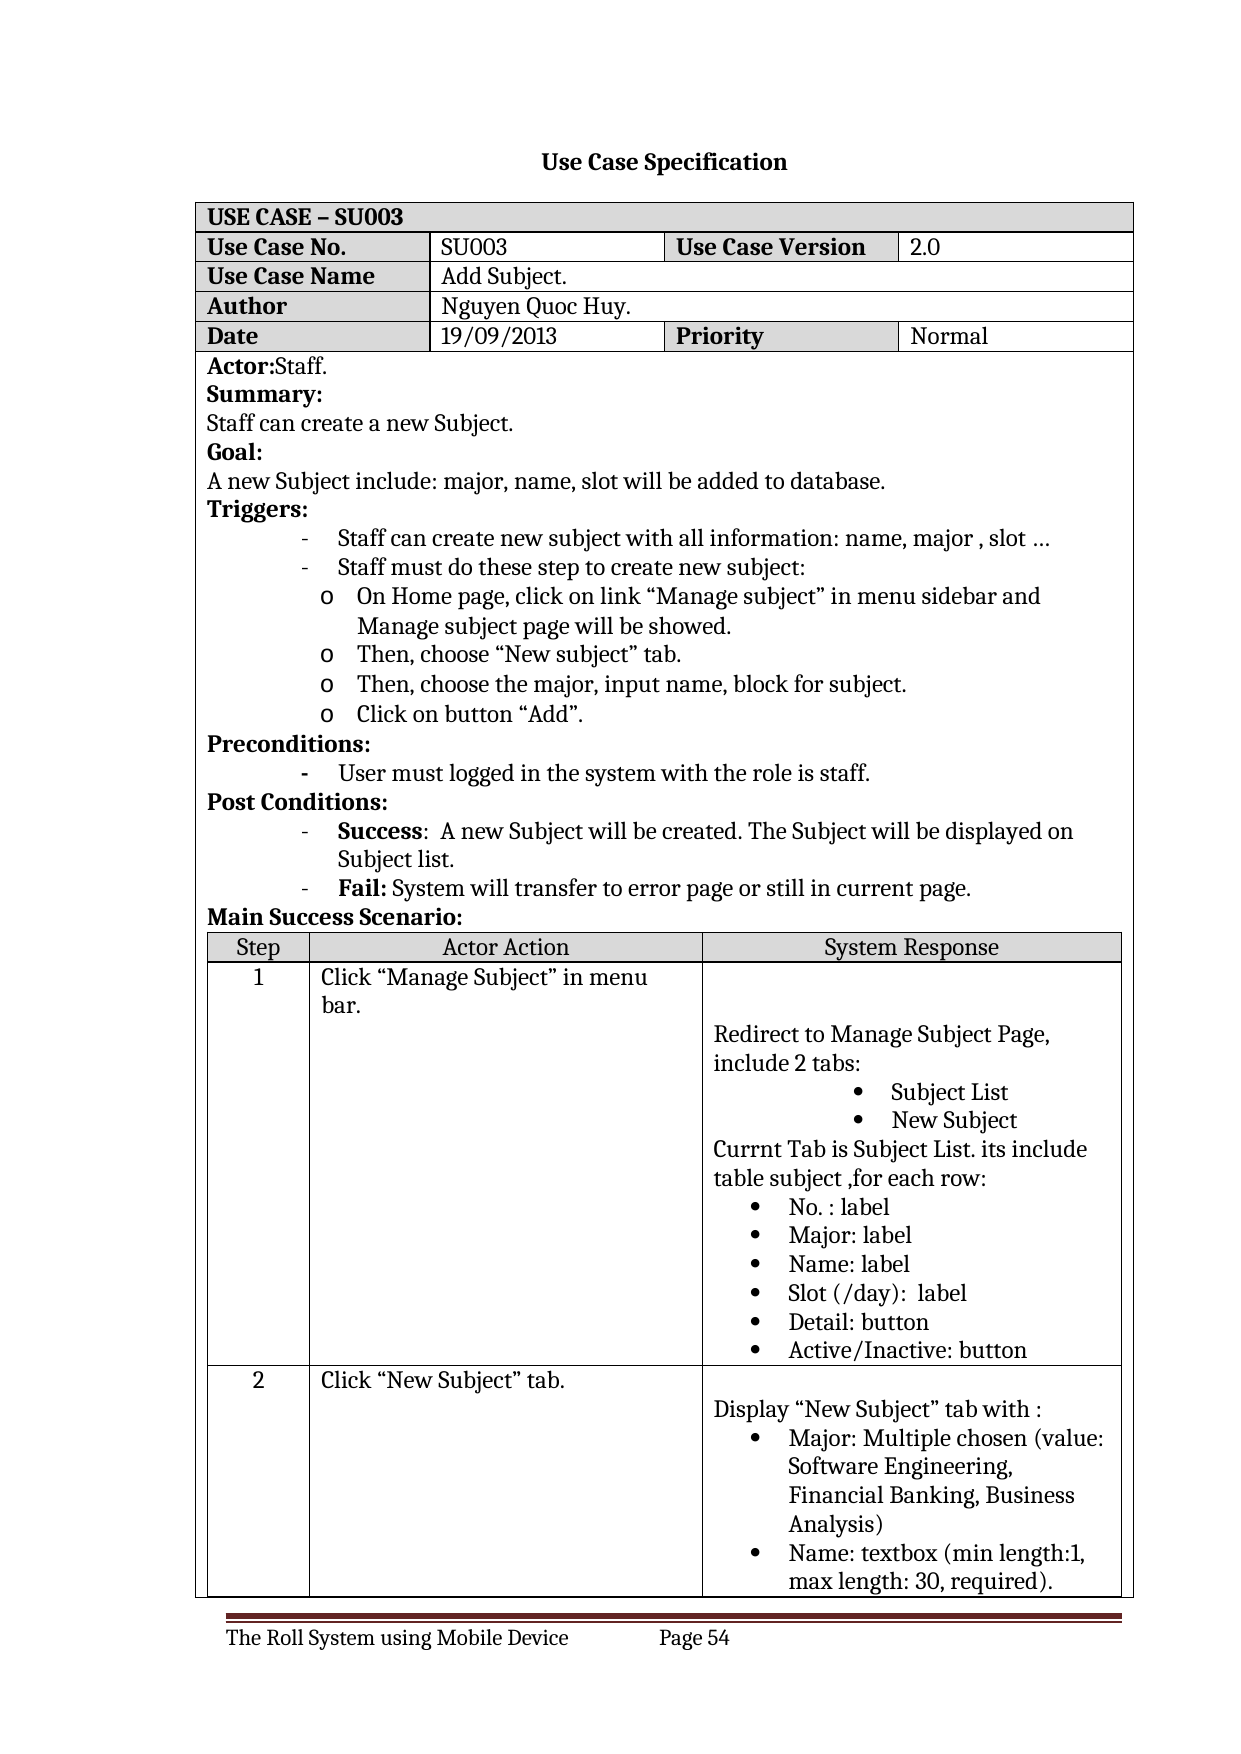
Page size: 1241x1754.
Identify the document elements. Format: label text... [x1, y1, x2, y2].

table_cell 2.0 [899, 233, 1133, 261]
table_cell Add Subject. [431, 262, 1133, 291]
table_cell Use Case Version [665, 233, 898, 261]
table_header USE CASE – SU003 [196, 203, 1133, 231]
table_cell Nguyen Quoc Huy. [431, 292, 1133, 321]
table_cell Author [196, 292, 429, 321]
table_cell 19/09/2013 [431, 322, 664, 351]
table_cell Priority [665, 322, 898, 351]
table_cell SU003 [431, 233, 664, 261]
table_cell Use Case No. [196, 233, 429, 261]
table_cell Date [196, 322, 429, 351]
subtitle Use Case Specification [207, 148, 1122, 176]
table_cell Use Case Name [196, 262, 429, 291]
table_cell Normal [899, 322, 1133, 351]
